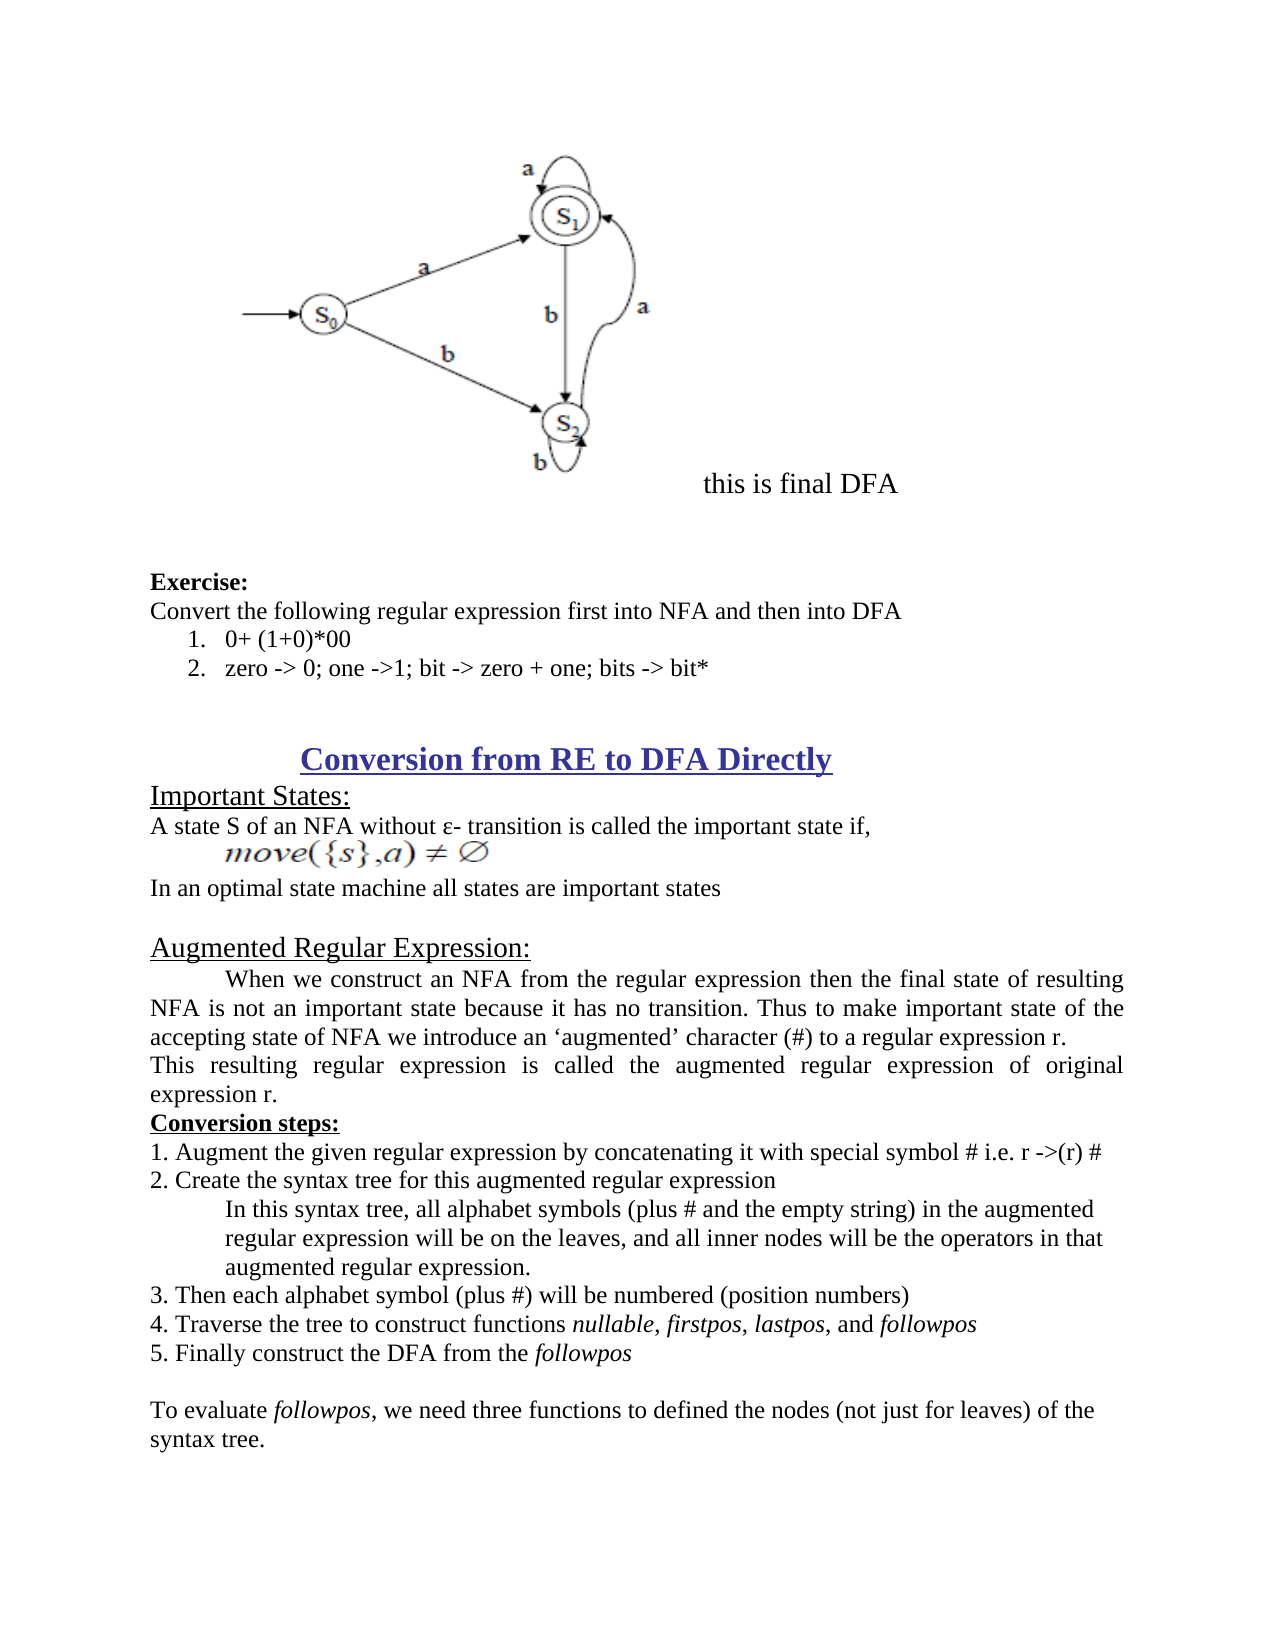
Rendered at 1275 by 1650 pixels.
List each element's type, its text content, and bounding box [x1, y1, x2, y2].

text 2. Create the syntax tree for this augmented regular expression [150, 1165, 1125, 1194]
text In an optimal state machine all states are important states [150, 873, 1125, 902]
text 5. Finally construct the DFA from the followpos [150, 1338, 1125, 1367]
text Conversion steps: [150, 1108, 1125, 1137]
list 0+ (1+0)*00 [187, 624, 1125, 653]
text A state S of an NFA without ε- transition is called the important state if, [150, 811, 1125, 840]
text Exercise: [150, 567, 1125, 596]
text 4. Traverse the tree to construct functions nullable, firstpos, lastpos, and followpos [150, 1309, 1125, 1338]
text Important States: [150, 778, 1125, 811]
picture [225, 840, 496, 873]
picture [225, 150, 704, 494]
text When we construct an NFA from the regular expression then the final state of resulting NFA is not an important state because it has no transition. Thus to make important state of the accepting state of NFA we introduce an ‘augmented’ character (#) to a regular expression r. [150, 964, 1125, 1050]
text To evaluate followpos, we need three functions to defined the nodes (not just for leaves) of the [150, 1395, 1125, 1424]
text Augmented Regular Expression: [150, 931, 1125, 964]
text 3. Then each alphabet symbol (plus #) will be numbered (position numbers) [150, 1280, 1125, 1309]
text In this syntax tree, all alphabet symbols (plus # and the empty string) in the augmented regular expression will be on the leaves, and all inner nodes will be the operators in that augmented regular expression. [225, 1194, 1125, 1280]
text 1. Augment the given regular expression by concatenating it with special symbol # i.e. r ->(r) # [150, 1137, 1125, 1165]
text syntax tree. [150, 1424, 1125, 1453]
text Convert the following regular expression first into NFA and then into DFA [150, 596, 1125, 624]
text Conversion from RE to DFA Directly [225, 739, 1125, 778]
list zero -> 0; one ->1; bit -> zero + one; bits -> bit* [187, 653, 1125, 682]
text This resulting regular expression is called the augmented regular expression of original expression r. [150, 1050, 1125, 1108]
